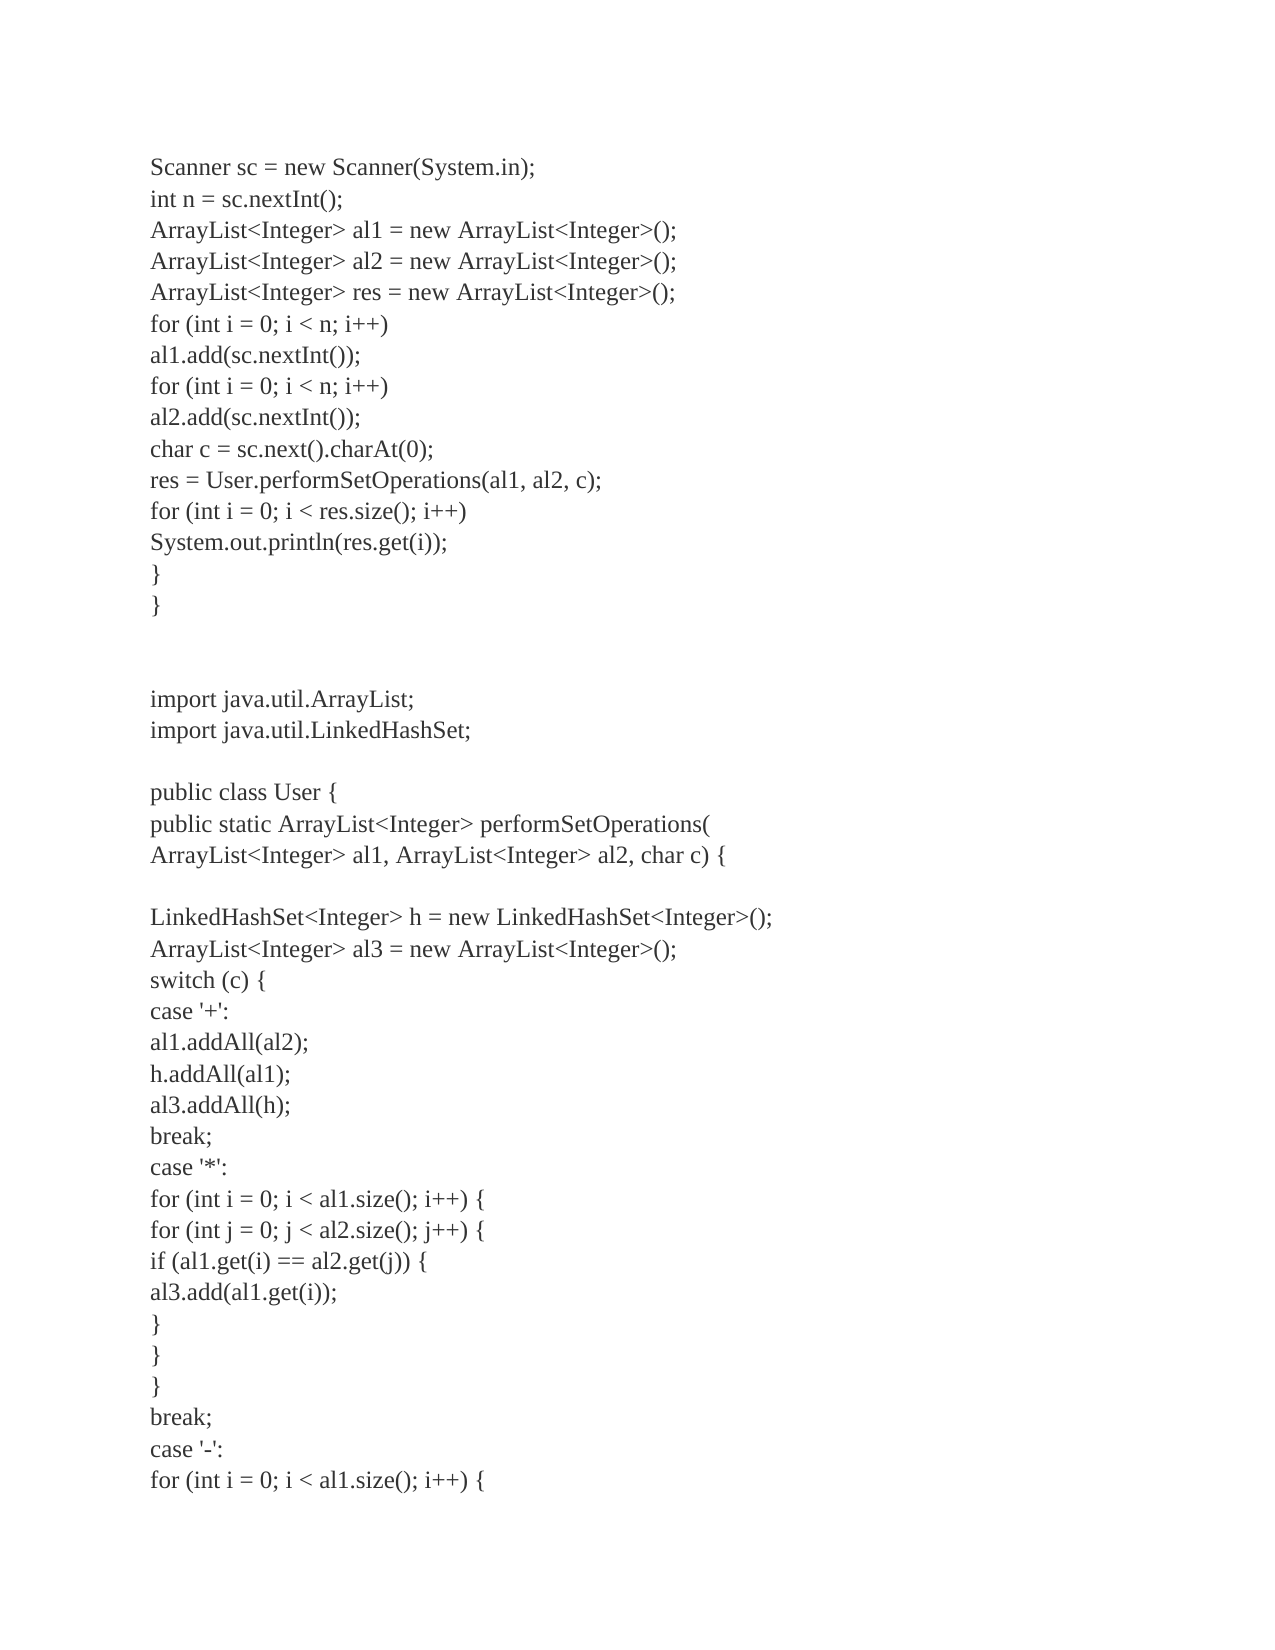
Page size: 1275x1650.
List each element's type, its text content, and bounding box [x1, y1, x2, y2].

text } [150, 1306, 1125, 1337]
text for (int i = 0; i < res.size(); i++) [150, 494, 1125, 525]
text switch (c) { [150, 962, 1125, 994]
text char c = sc.next().charAt(0); [150, 431, 1125, 462]
text } [150, 556, 1125, 587]
text int n = sc.nextInt(); [150, 181, 1125, 212]
text h.addAll(al1); [150, 1056, 1125, 1087]
text ArrayList<Integer> al2 = new ArrayList<Integer>(); [150, 244, 1125, 275]
text public class User { [150, 775, 1125, 806]
text ArrayList<Integer> al1 = new ArrayList<Integer>(); [150, 212, 1125, 244]
text for (int i = 0; i < n; i++) [150, 306, 1125, 337]
text public static ArrayList<Integer> performSetOperations( [150, 806, 1125, 837]
text for (int j = 0; j < al2.size(); j++) { [150, 1212, 1125, 1244]
text } [150, 1369, 1125, 1400]
text if (al1.get(i) == al2.get(j)) { [150, 1244, 1125, 1275]
text import java.util.ArrayList; [150, 681, 1125, 712]
text break; [150, 1400, 1125, 1431]
text case '*': [150, 1150, 1125, 1181]
text ArrayList<Integer> res = new ArrayList<Integer>(); [150, 275, 1125, 306]
text case '+': [150, 994, 1125, 1025]
text LinkedHashSet<Integer> h = new LinkedHashSet<Integer>(); [150, 900, 1125, 931]
text res = User.performSetOperations(al1, al2, c); [150, 462, 1125, 494]
text System.out.println(res.get(i)); [150, 525, 1125, 556]
text case '-': [150, 1431, 1125, 1462]
text al2.add(sc.nextInt()); [150, 400, 1125, 431]
text al1.add(sc.nextInt()); [150, 337, 1125, 369]
text for (int i = 0; i < n; i++) [150, 369, 1125, 400]
text break; [150, 1119, 1125, 1150]
text ArrayList<Integer> al1, ArrayList<Integer> al2, char c) { [150, 837, 1125, 869]
text al1.addAll(al2); [150, 1025, 1125, 1056]
text Scanner sc = new Scanner(System.in); [150, 150, 1125, 181]
text al3.add(al1.get(i)); [150, 1275, 1125, 1306]
text } [150, 587, 1125, 619]
text ArrayList<Integer> al3 = new ArrayList<Integer>(); [150, 931, 1125, 962]
text } [150, 1337, 1125, 1369]
text for (int i = 0; i < al1.size(); i++) { [150, 1181, 1125, 1212]
text for (int i = 0; i < al1.size(); i++) { [150, 1462, 1125, 1494]
text al3.addAll(h); [150, 1087, 1125, 1119]
text import java.util.LinkedHashSet; [150, 712, 1125, 744]
